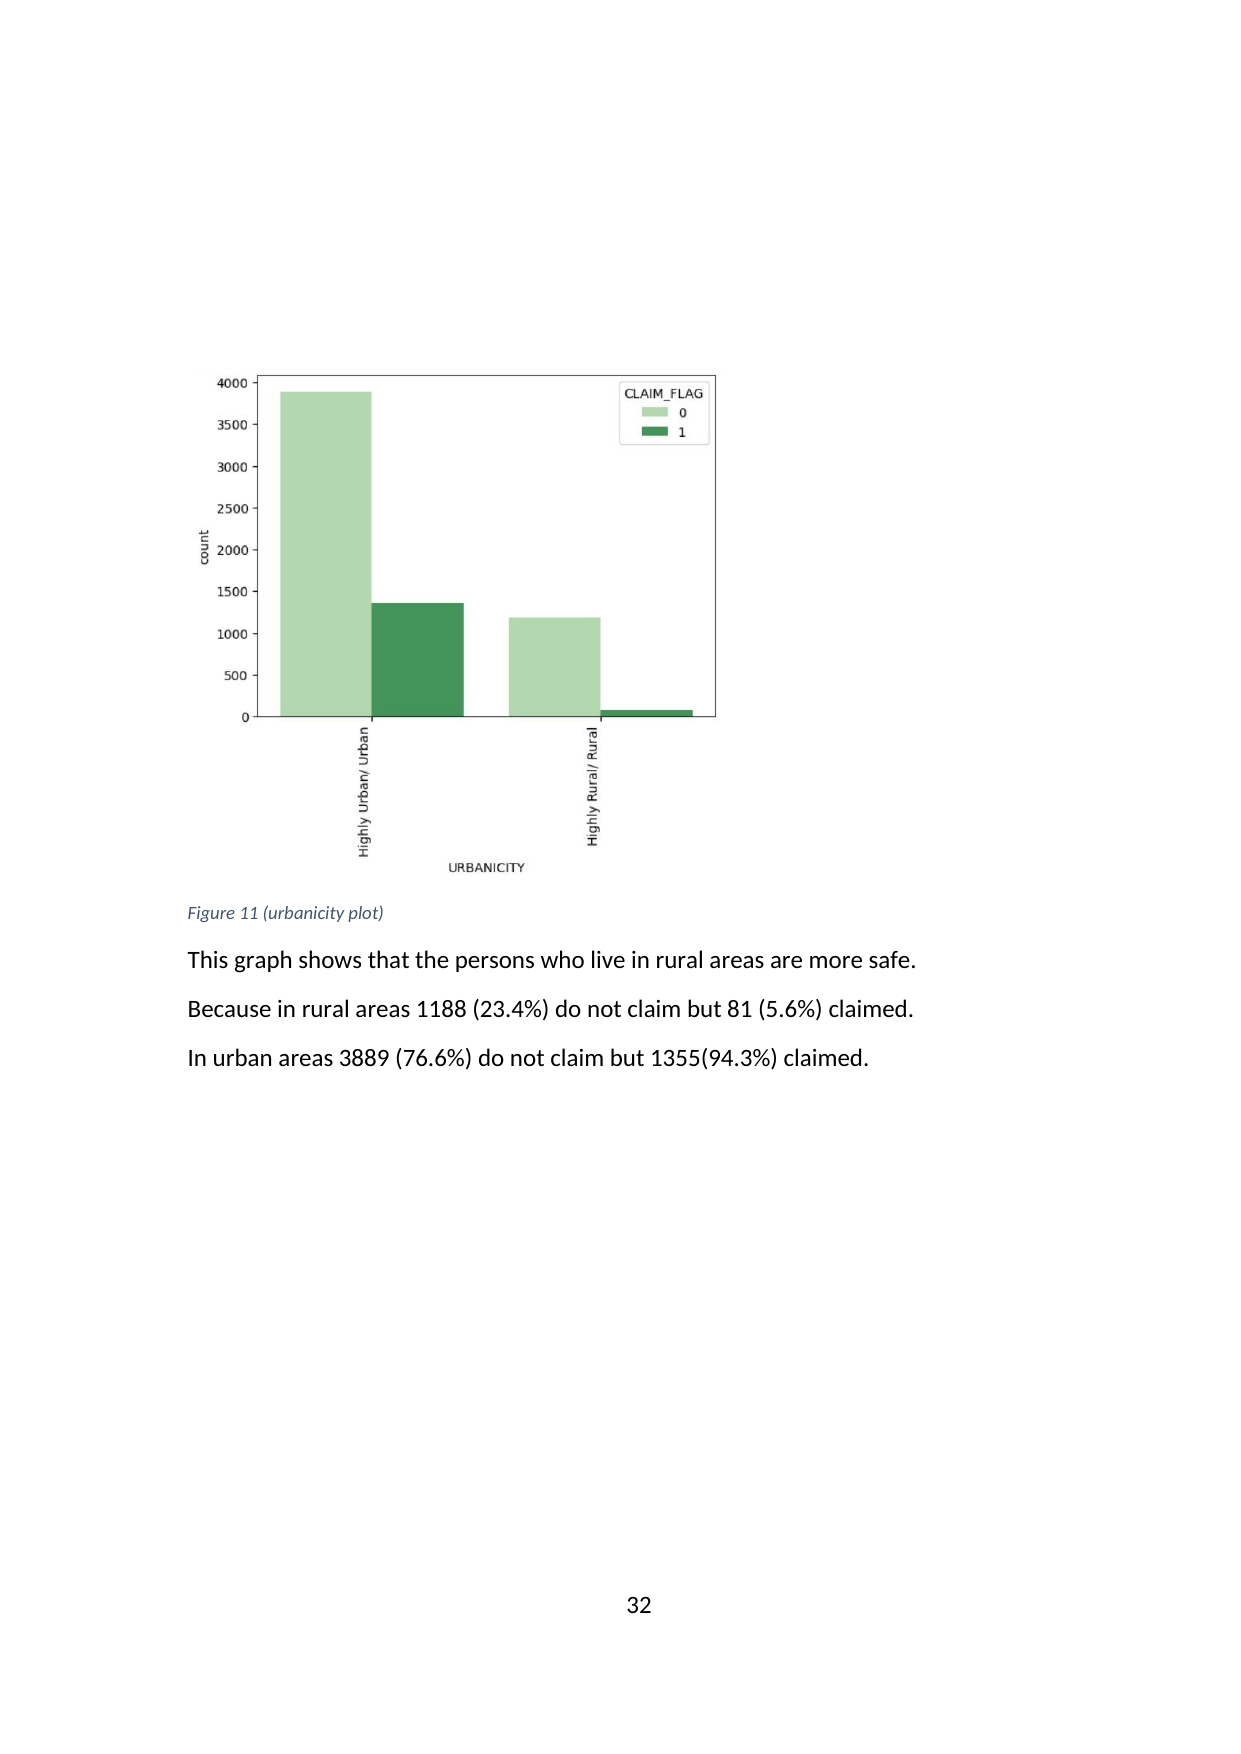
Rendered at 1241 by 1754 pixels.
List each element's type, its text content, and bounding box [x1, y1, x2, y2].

text This graph shows that the persons who live in rural areas are more safe. [187, 944, 1090, 975]
picture [187, 367, 732, 883]
text Figure 11 (urbanicity plot) [187, 901, 1090, 924]
text Because in rural areas 1188 (23.4%) do not claim but 81 (5.6%) claimed. [187, 993, 1090, 1024]
text In urban areas 3889 (76.6%) do not claim but 1355(94.3%) claimed. [187, 1042, 1090, 1073]
